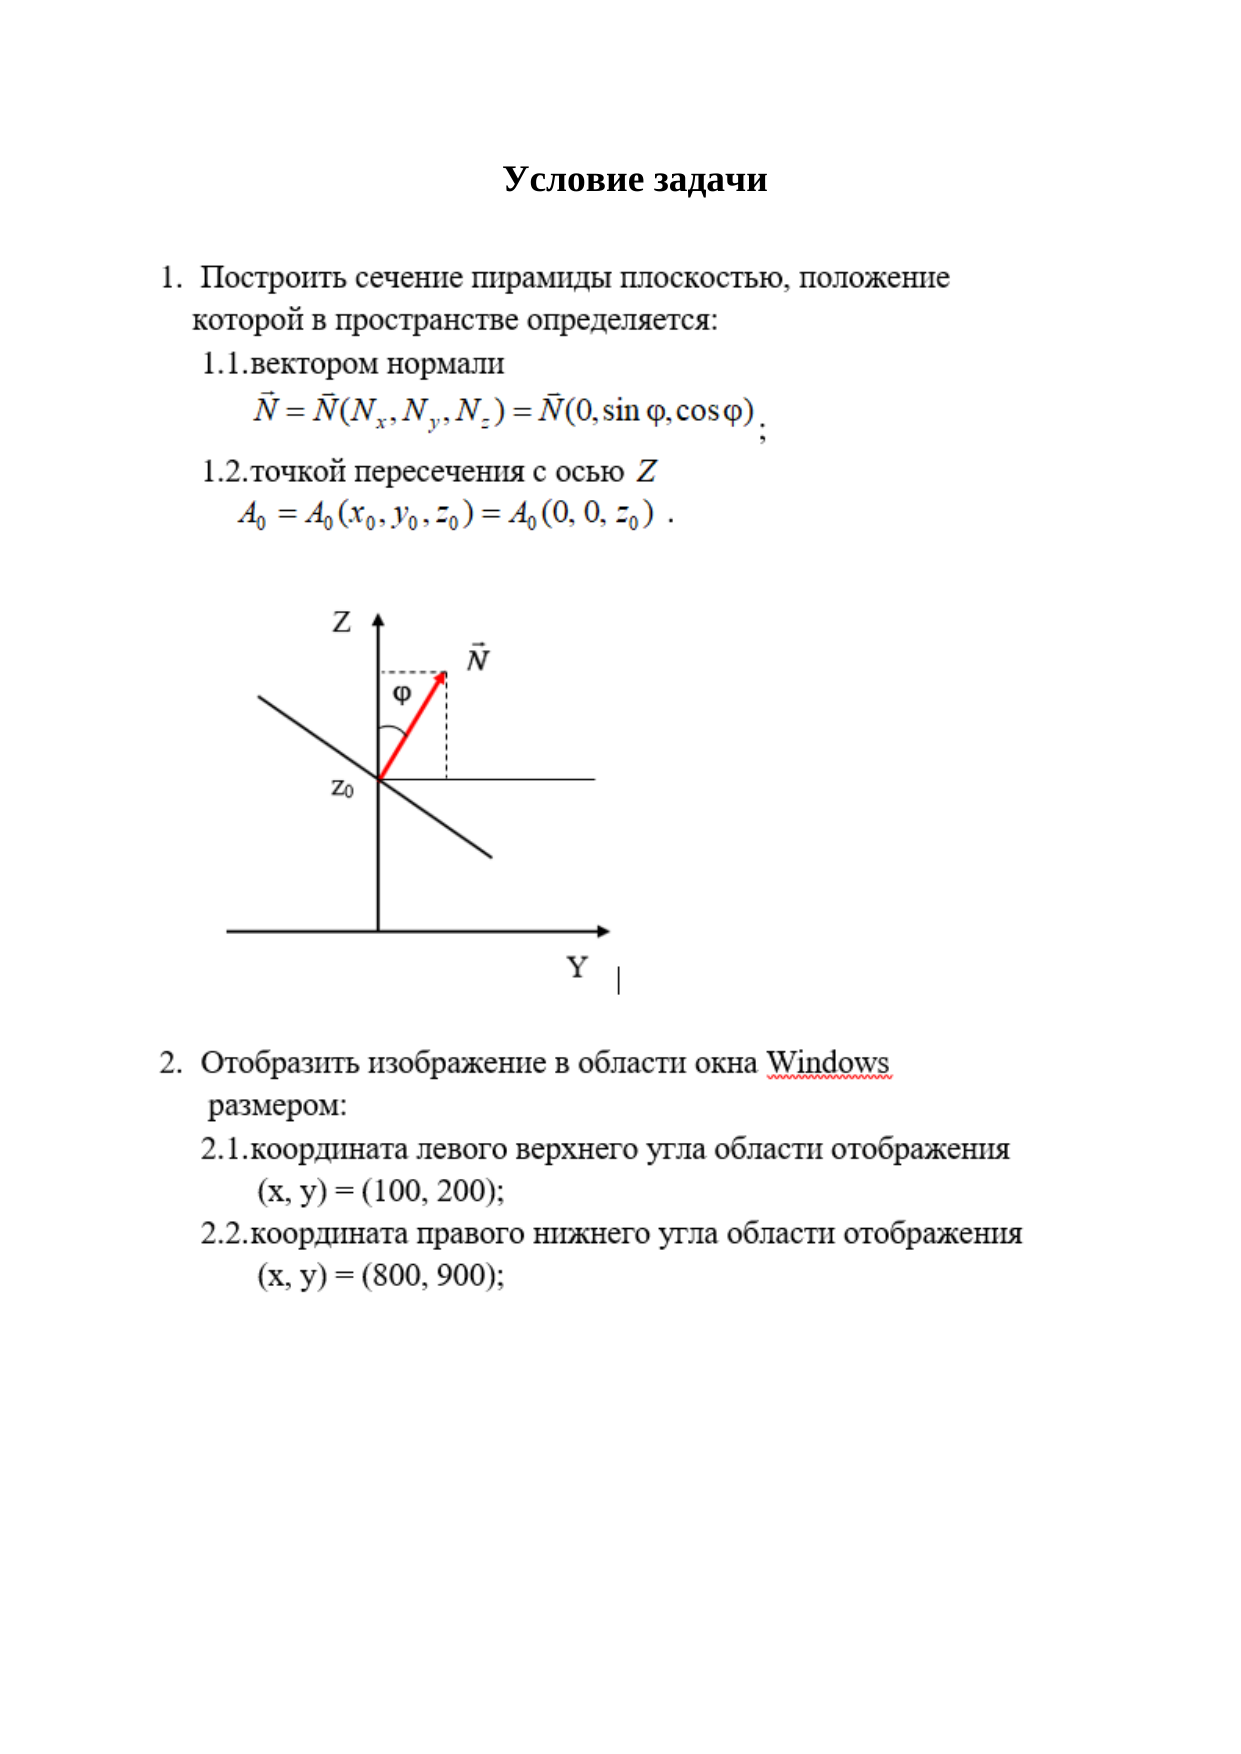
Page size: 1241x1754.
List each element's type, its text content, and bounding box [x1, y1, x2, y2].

text Условие задачи [148, 157, 1122, 200]
picture [147, 244, 1033, 1300]
